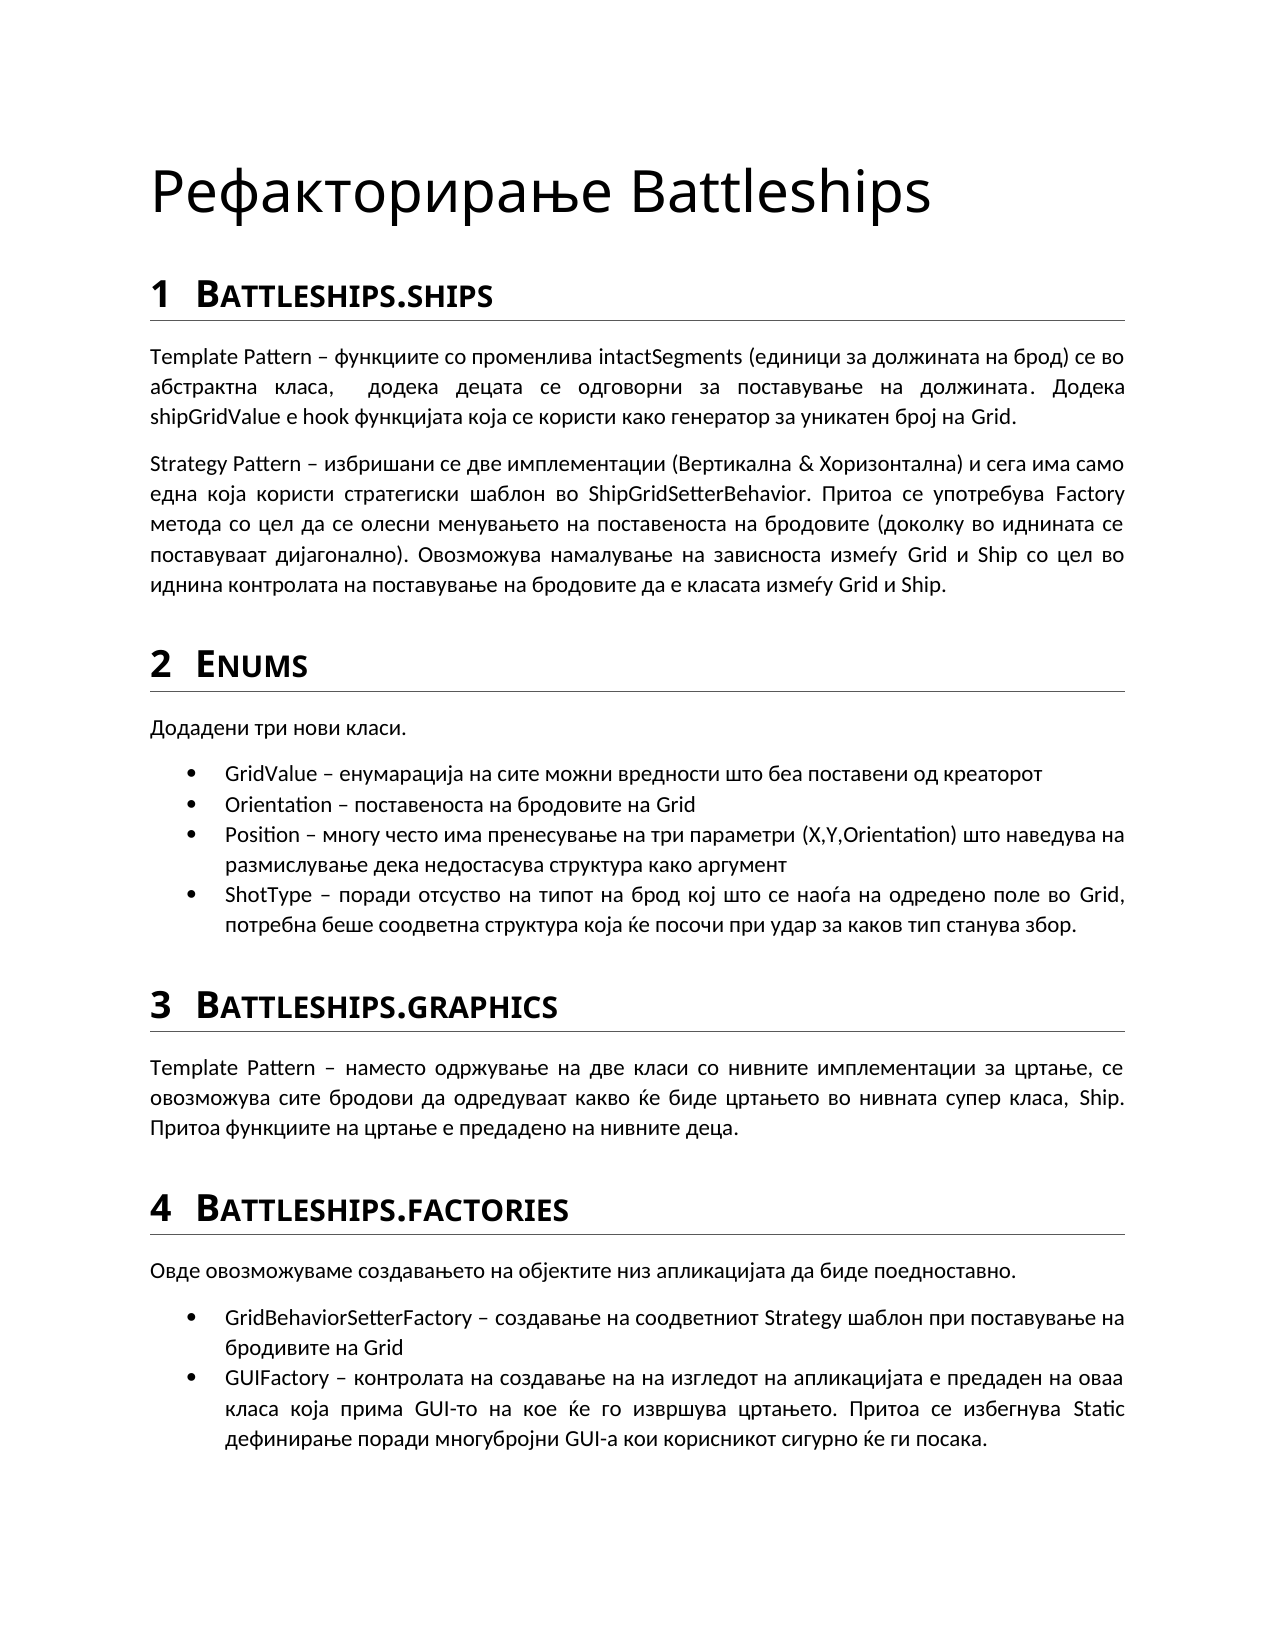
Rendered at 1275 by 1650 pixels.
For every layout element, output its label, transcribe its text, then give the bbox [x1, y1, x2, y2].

subtitle Battleships.graphics [150, 978, 1125, 1031]
title Рефакторирање Battleships [150, 150, 1125, 229]
subtitle Battleships.ships [150, 267, 1125, 320]
subtitle Enums [150, 638, 1125, 691]
list GUIFactory – контролата на создавање на на изгледот на апликацијата е предаден на оваа класа која прима GUI-то на кое ќе го извршува цртањето. Притоа се избегнува Static дефинирање поради многубројни GUI-а кои корисникот сигурно ќе ги посака. [187, 1363, 1125, 1452]
list Position – многу често има пренесување на три параметри (X,Y,Orientation) што наведува на размислување дека недостасува структура како аргумент [187, 820, 1125, 878]
list ShotType – поради отсуство на типот на брод кој што се наоѓа на одредено поле во Grid, потребна беше соодветна структура која ќе посочи при удар за каков тип станува збор. [187, 880, 1125, 938]
text Овде овозможуваме создавањето на објектите низ апликацијата да биде поедноставно. [150, 1256, 1125, 1284]
text Strategy Pattern – избришани се две имплементации (Вертикална & Хоризонтална) и сега има само една која користи стратегиски шаблон во ShipGridSetterBehavior. Притоа се употребува Factory метода со цел да се олесни менувањето на поставеноста на бродовите (доколку во иднината се поставуваат дијагонално). Овозможува намалување на зависноста измеѓу Grid и Ship со цел во иднина контролата на поставување на бродовите да е класата измеѓу Grid и Ship. [150, 449, 1125, 598]
list Orientation – поставеноста на бродовите на Grid [187, 790, 1125, 818]
text Template Pattern – наместо одржување на две класи со нивните имплементации за цртање, се овозможува сите бродови да одредуваат какво ќе биде цртањето во нивната супер класа, Ship. Притоа функциите на цртање е предадено на нивните деца. [150, 1053, 1125, 1142]
list GridBehaviorSetterFactory – создавање на соодветниот Strategy шаблон при поставување на бродивите на Grid [187, 1303, 1125, 1361]
text Додадени три нови класи. [150, 713, 1125, 741]
text Template Pattern – функциите со променлива intactSegments (единици за должината на брод) се во абстрактна класа, додека децата се одговорни за поставување на должината. Додека shipGridValue е hook функцијата која се користи како генератор за уникатен број на Grid. [150, 342, 1125, 430]
list GridValue – енумарација на сите можни вредности што беа поставени од креаторот [187, 759, 1125, 787]
subtitle Battleships.factories [150, 1181, 1125, 1234]
